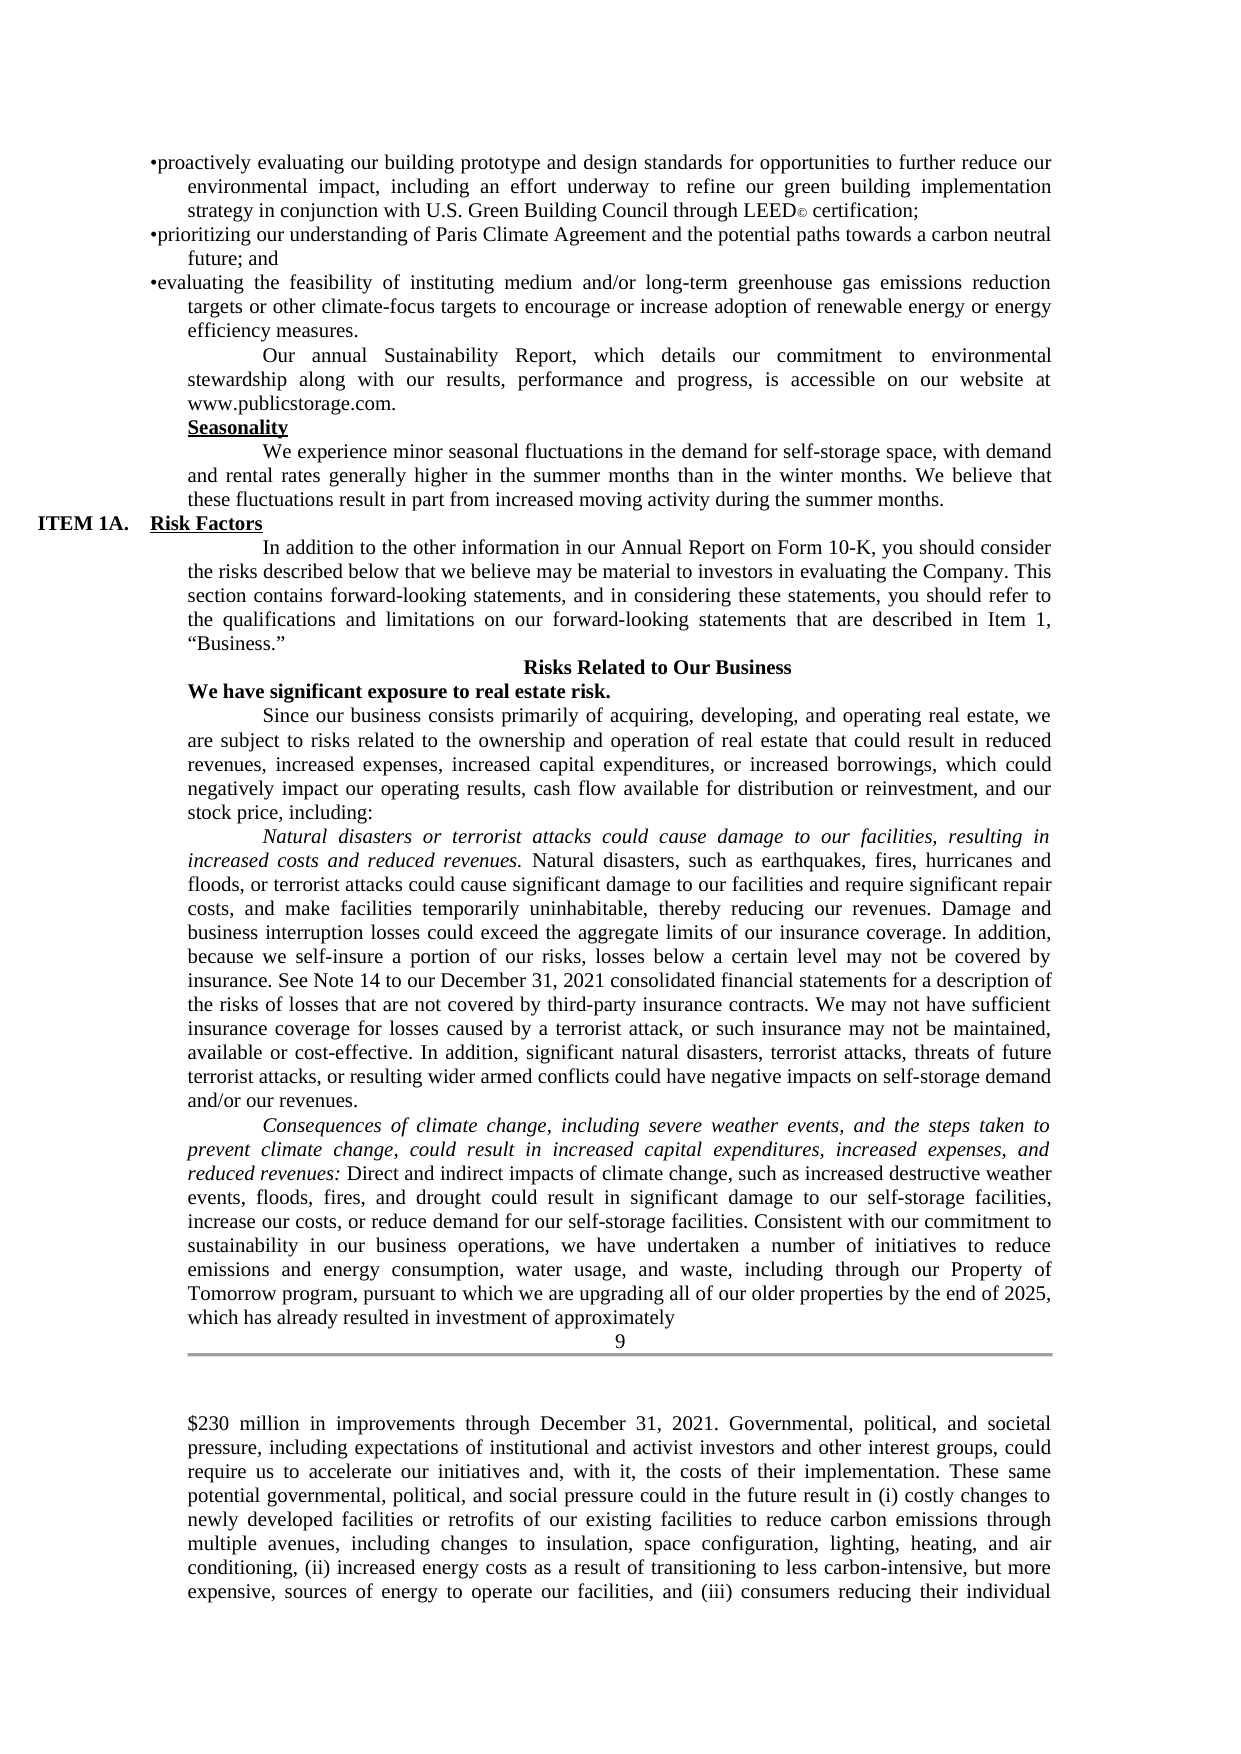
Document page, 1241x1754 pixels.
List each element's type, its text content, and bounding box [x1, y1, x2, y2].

text Our annual Sustainability Report, which details our commitment to environmental stewardship along with our results, performance and progress, is accessible on our website at www.publicstorage.com. [187, 342, 1053, 415]
text We experience minor seasonal fluctuations in the demand for self-storage space, with demand and rental rates generally higher in the summer months than in the winter months. We believe that these fluctuations result in part from increased moving activity during the summer months. [187, 439, 1053, 511]
text Natural disasters or terrorist attacks could cause damage to our facilities, resulting in increased costs and reduced revenues. Natural disasters, such as earthquakes, fires, hurricanes and floods, or terrorist attacks could cause significant damage to our facilities and require significant repair costs, and make facilities temporarily uninhabitable, thereby reducing our revenues. Damage and business interruption losses could exceed the aggregate limits of our insurance coverage. In addition, because we self-insure a portion of our risks, losses below a certain level may not be covered by insurance. See Note 14 to our December 31, 2021 consolidated financial statements for a description of the risks of losses that are not covered by third-party insurance contracts. We may not have sufficient insurance coverage for losses caused by a terrorist attack, or such insurance may not be maintained, available or cost-effective. In addition, significant natural disasters, terrorist attacks, threats of future terrorist attacks, or resulting wider armed conflicts could have negative impacts on self-storage demand and/or our revenues. [187, 824, 1053, 1112]
text In addition to the other information in our Annual Report on Form 10-K, you should consider the risks described below that we believe may be material to investors in evaluating the Company. This section contains forward-looking statements, and in considering these statements, you should refer to the qualifications and limitations on our forward-looking statements that are described in Item 1, “Business.” [187, 535, 1053, 655]
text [187, 1411, 1053, 1603]
text Seasonality [187, 415, 1053, 439]
text •prioritizing our understanding of Paris Climate Agreement and the potential paths towards a carbon neutral future; and [150, 222, 1053, 270]
text •evaluating the feasibility of instituting medium and/or long-term greenhouse gas emissions reduction targets or other climate-focus targets to encourage or increase adoption of renewable energy or energy efficiency measures. [150, 270, 1053, 342]
text We have significant exposure to real estate risk. [187, 679, 1053, 703]
text Risks Related to Our Business [187, 655, 1053, 679]
text 9 [187, 1329, 1053, 1353]
text •proactively evaluating our building prototype and design standards for opportunities to further reduce our environmental impact, including an effort underway to refine our green building implementation strategy in conjunction with U.S. Green Building Council through LEED© certification; [150, 150, 1053, 222]
text ITEM 1A. Risk Factors [37, 511, 1053, 535]
text Consequences of climate change, including severe weather events, and the steps taken to prevent climate change, could result in increased capital expenditures, increased expenses, and reduced revenues: Direct and indirect impacts of climate change, such as increased destructive weather events, floods, fires, and drought could result in significant damage to our self-storage facilities, increase our costs, or reduce demand for our self-storage facilities. Consistent with our commitment to sustainability in our business operations, we have undertaken a number of initiatives to reduce emissions and energy consumption, water usage, and waste, including through our Property of Tomorrow program, pursuant to which we are upgrading all of our older properties by the end of 2025, which has already resulted in investment of approximately [187, 1112, 1053, 1329]
text Since our business consists primarily of acquiring, developing, and operating real estate, we are subject to risks related to the ownership and operation of real estate that could result in reduced revenues, increased expenses, increased capital expenditures, or increased borrowings, which could negatively impact our operating results, cash flow available for distribution or reinvestment, and our stock price, including: [187, 703, 1053, 824]
